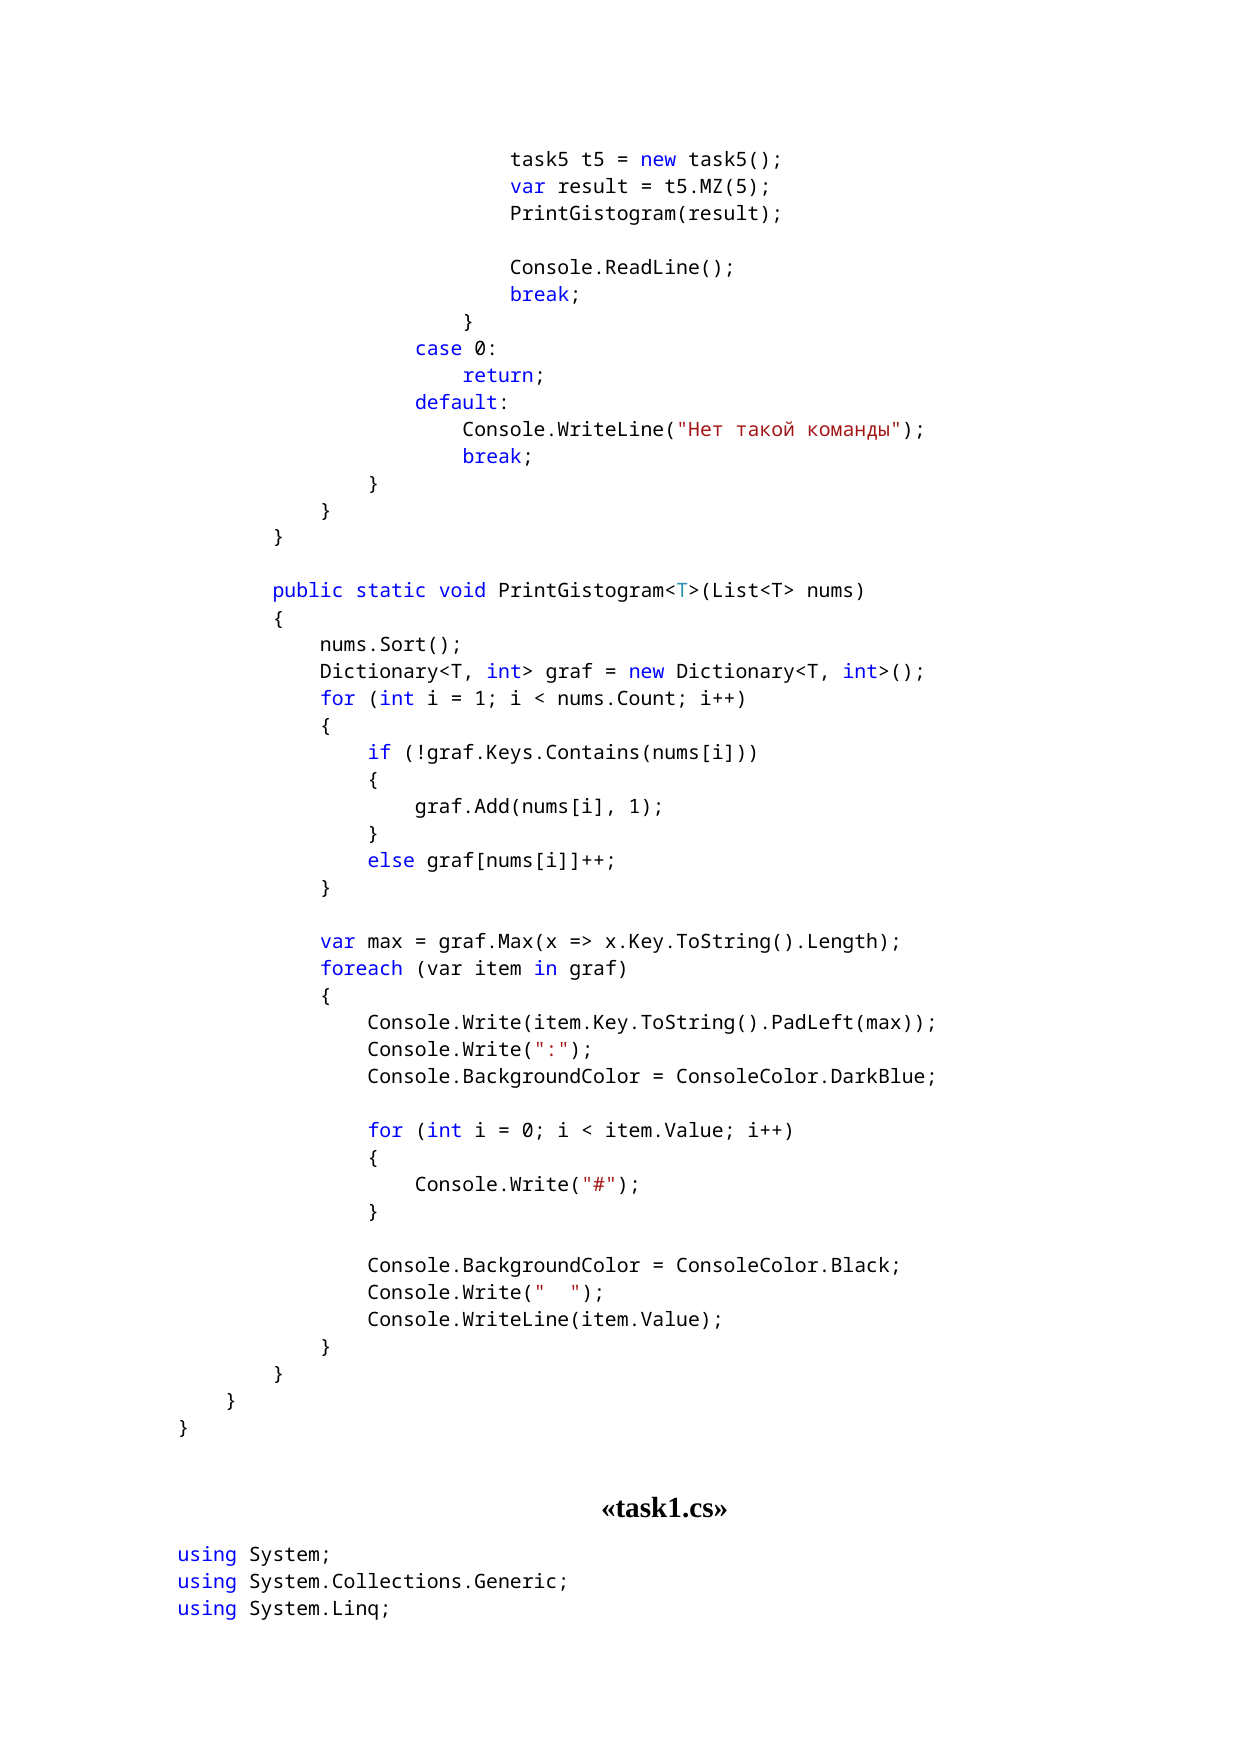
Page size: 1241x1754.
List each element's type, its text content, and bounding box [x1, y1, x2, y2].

text } [177, 1413, 1152, 1440]
text using System.Collections.Generic; [177, 1568, 1152, 1595]
text Console.Write(" "); [177, 1278, 1152, 1305]
text for (int i = 1; i < nums.Count; i++) [177, 685, 1152, 712]
text } [177, 469, 1152, 496]
text default: [177, 388, 1152, 415]
text graf.Add(nums[i], 1); [177, 793, 1152, 819]
text Console.Write(item.Key.ToString().PadLeft(max)); [177, 1008, 1152, 1035]
text PrintGistogram(result); [177, 199, 1152, 226]
text } [177, 307, 1152, 334]
text Console.BackgroundColor = ConsoleColor.DarkBlue; [177, 1062, 1152, 1089]
text Console.Write(":"); [177, 1035, 1152, 1062]
text var max = graf.Max(x => x.Key.ToString().Length); [177, 927, 1152, 954]
text task5 t5 = new task5(); [177, 145, 1152, 172]
text public static void PrintGistogram<T>(List<T> nums) [177, 577, 1152, 604]
text using System; [177, 1541, 1152, 1568]
text { [177, 1143, 1152, 1170]
text { [177, 981, 1152, 1008]
text { [177, 766, 1152, 793]
text if (!graf.Keys.Contains(nums[i])) [177, 739, 1152, 766]
text nums.Sort(); [177, 631, 1152, 658]
text break; [177, 280, 1152, 307]
text var result = t5.MZ(5); [177, 172, 1152, 199]
text } [177, 1386, 1152, 1413]
text return; [177, 361, 1152, 388]
text { [177, 712, 1152, 739]
text } [177, 873, 1152, 901]
text Dictionary<T, int> graf = new Dictionary<T, int>(); [177, 658, 1152, 685]
text else graf[nums[i]]++; [177, 847, 1152, 873]
text for (int i = 0; i < item.Value; i++) [177, 1116, 1152, 1143]
text Console.Write("#"); [177, 1170, 1152, 1197]
text break; [177, 442, 1152, 469]
text Console.WriteLine(item.Value); [177, 1305, 1152, 1332]
text } [177, 1332, 1152, 1359]
text } [177, 1197, 1152, 1224]
text Console.ReadLine(); [177, 253, 1152, 280]
text } [177, 819, 1152, 847]
text { [177, 604, 1152, 631]
text Console.WriteLine("Нет такой команды"); [177, 415, 1152, 442]
text case 0: [177, 334, 1152, 361]
text foreach (var item in graf) [177, 954, 1152, 981]
text «task1.cs» [177, 1490, 1152, 1524]
text using System.Linq; [177, 1595, 1152, 1622]
text } [177, 496, 1152, 523]
text } [177, 1359, 1152, 1386]
text } [177, 523, 1152, 550]
text Console.BackgroundColor = ConsoleColor.Black; [177, 1251, 1152, 1278]
